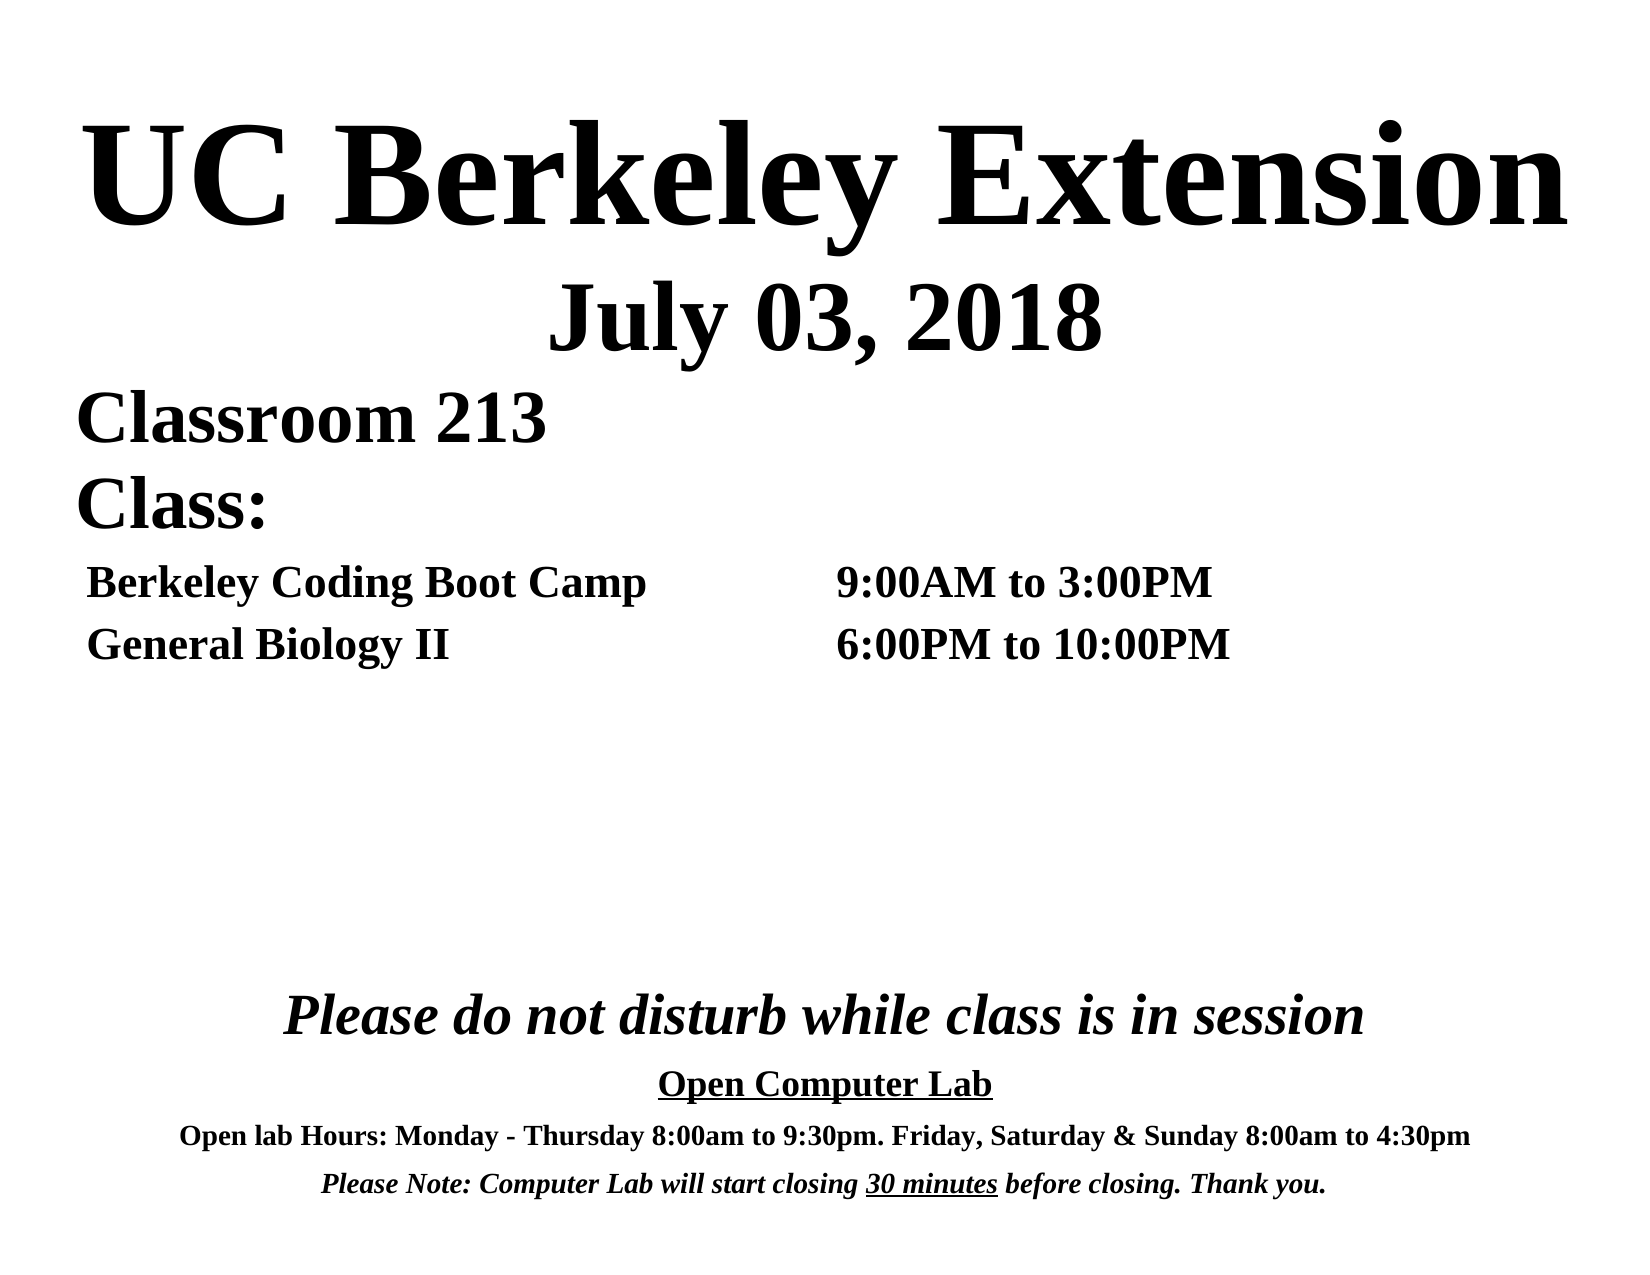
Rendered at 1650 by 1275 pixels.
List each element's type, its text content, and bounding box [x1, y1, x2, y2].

text UC Berkeley Extension [75, 84, 1575, 257]
table_header 9:00AM to 3:00PM [825, 554, 1575, 616]
text Classroom 213 [75, 372, 1575, 458]
text Class: [75, 458, 1575, 554]
text July 03, 2018 [75, 257, 1575, 372]
table_cell General Biology II [75, 616, 825, 679]
table_cell 6:00PM to 10:00PM [825, 616, 1575, 679]
table_header Berkeley Coding Boot Camp [75, 554, 825, 616]
